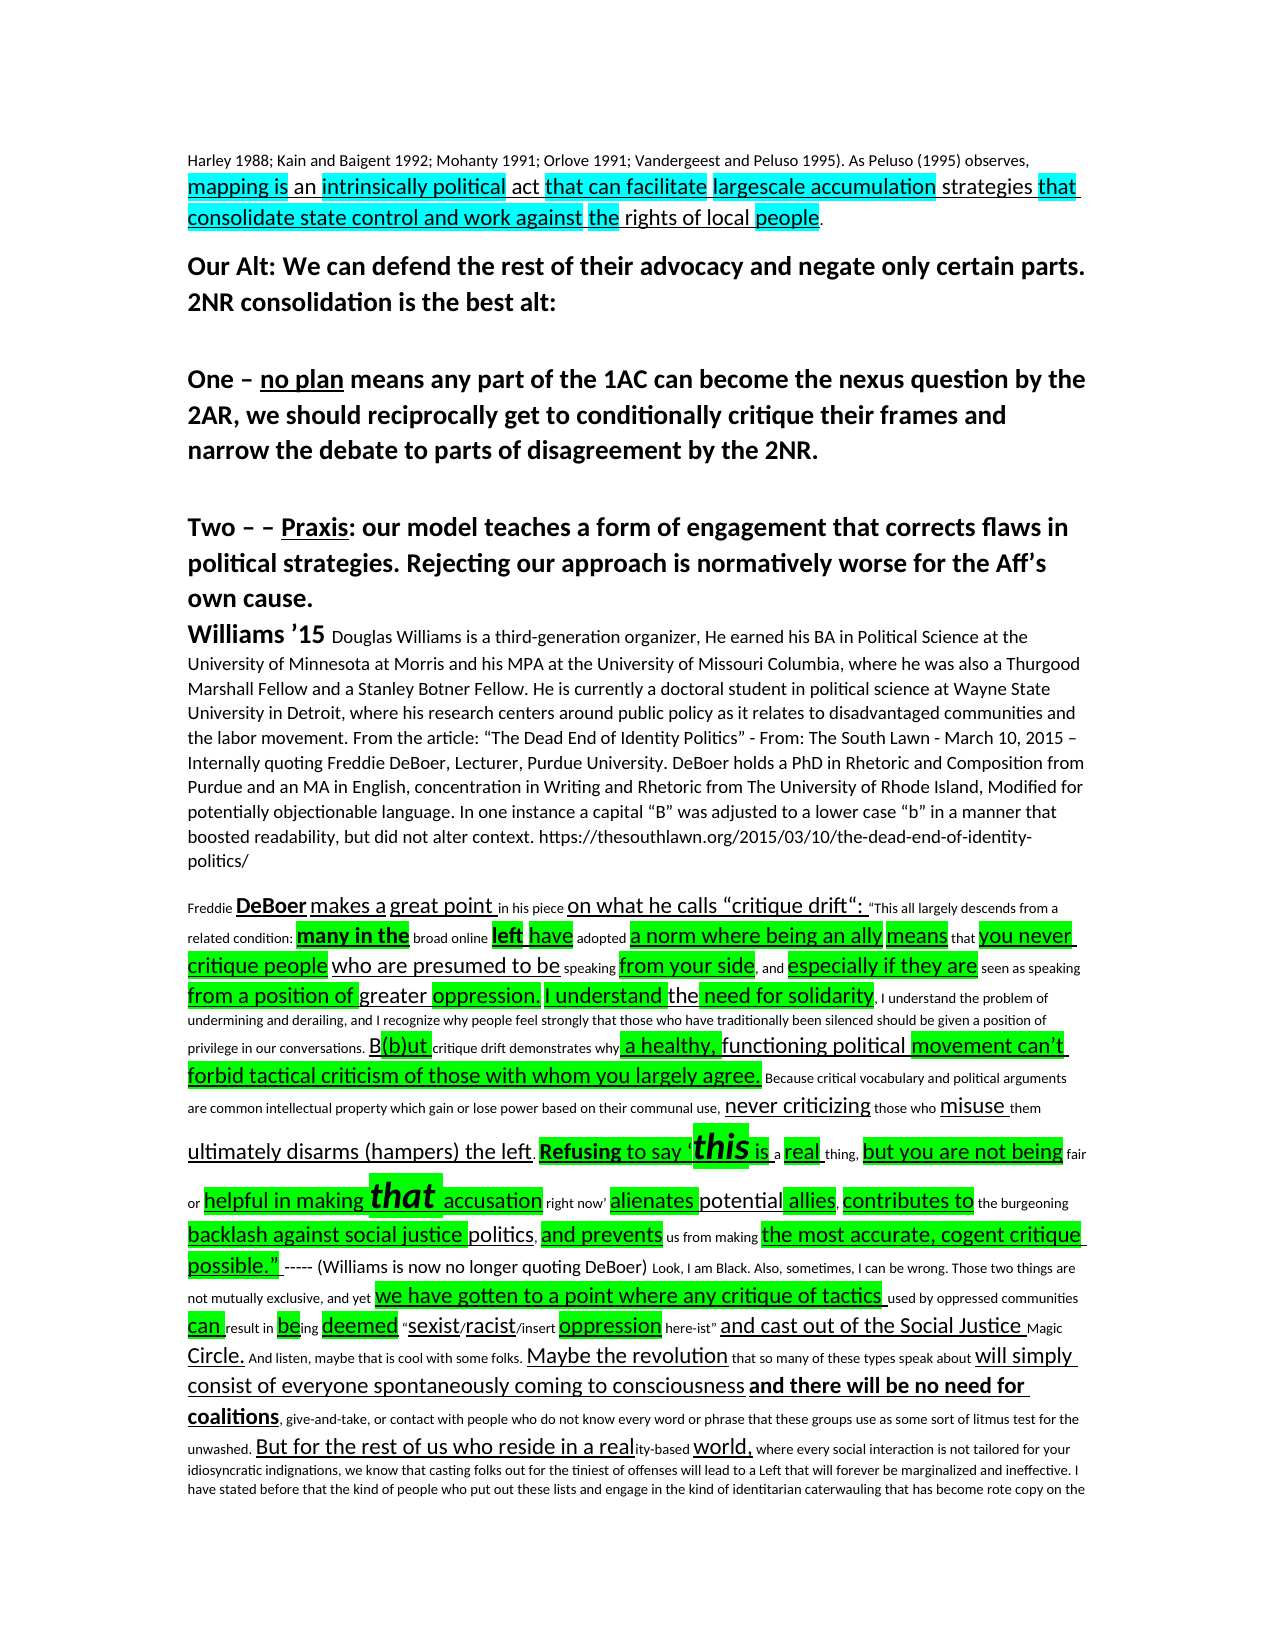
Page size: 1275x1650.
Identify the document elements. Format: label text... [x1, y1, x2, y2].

text Williams ’15 Douglas Williams is a third-generation organizer, He earned his BA in Political Science at the University of Minnesota at Morris and his MPA at the University of Missouri Columbia, where he was also a Thurgood Marshall Fellow and a Stanley Botner Fellow. He is currently a doctoral student in political science at Wayne State University in Detroit, where his research centers around public policy as it relates to disadvantaged communities and the labor movement. From the article: “The Dead End of Identity Politics” - From: The South Lawn - March 10, 2015 – Internally quoting Freddie DeBoer, Lecturer, Purdue University. DeBoer holds a PhD in Rhetoric and Composition from Purdue and an MA in English, concentration in Writing and Rhetoric from The University of Rhode Island, Modified for potentially objectionable language. In one instance a capital “B” was adjusted to a lower case “b” in a manner that boosted readability, but did not alter context. https://thesouthlawn.org/2015/03/10/the-dead-end-of-identity-politics/ [187, 617, 1087, 872]
subtitle Two – – Praxis: our model teaches a form of engagement that corrects flaws in political strategies. Rejecting our approach is normatively worse for the Aff’s own cause. [187, 510, 1087, 615]
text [187, 150, 1087, 231]
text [187, 891, 1087, 1498]
subtitle One – no plan means any part of the 1AC can become the nexus question by the 2AR, we should reciprocally get to conditionally critique their frames and narrow the debate to parts of disagreement by the 2NR. [187, 362, 1087, 466]
subtitle Our Alt: We can defend the rest of their advocacy and negate only certain parts. 2NR consolidation is the best alt: [187, 249, 1087, 318]
